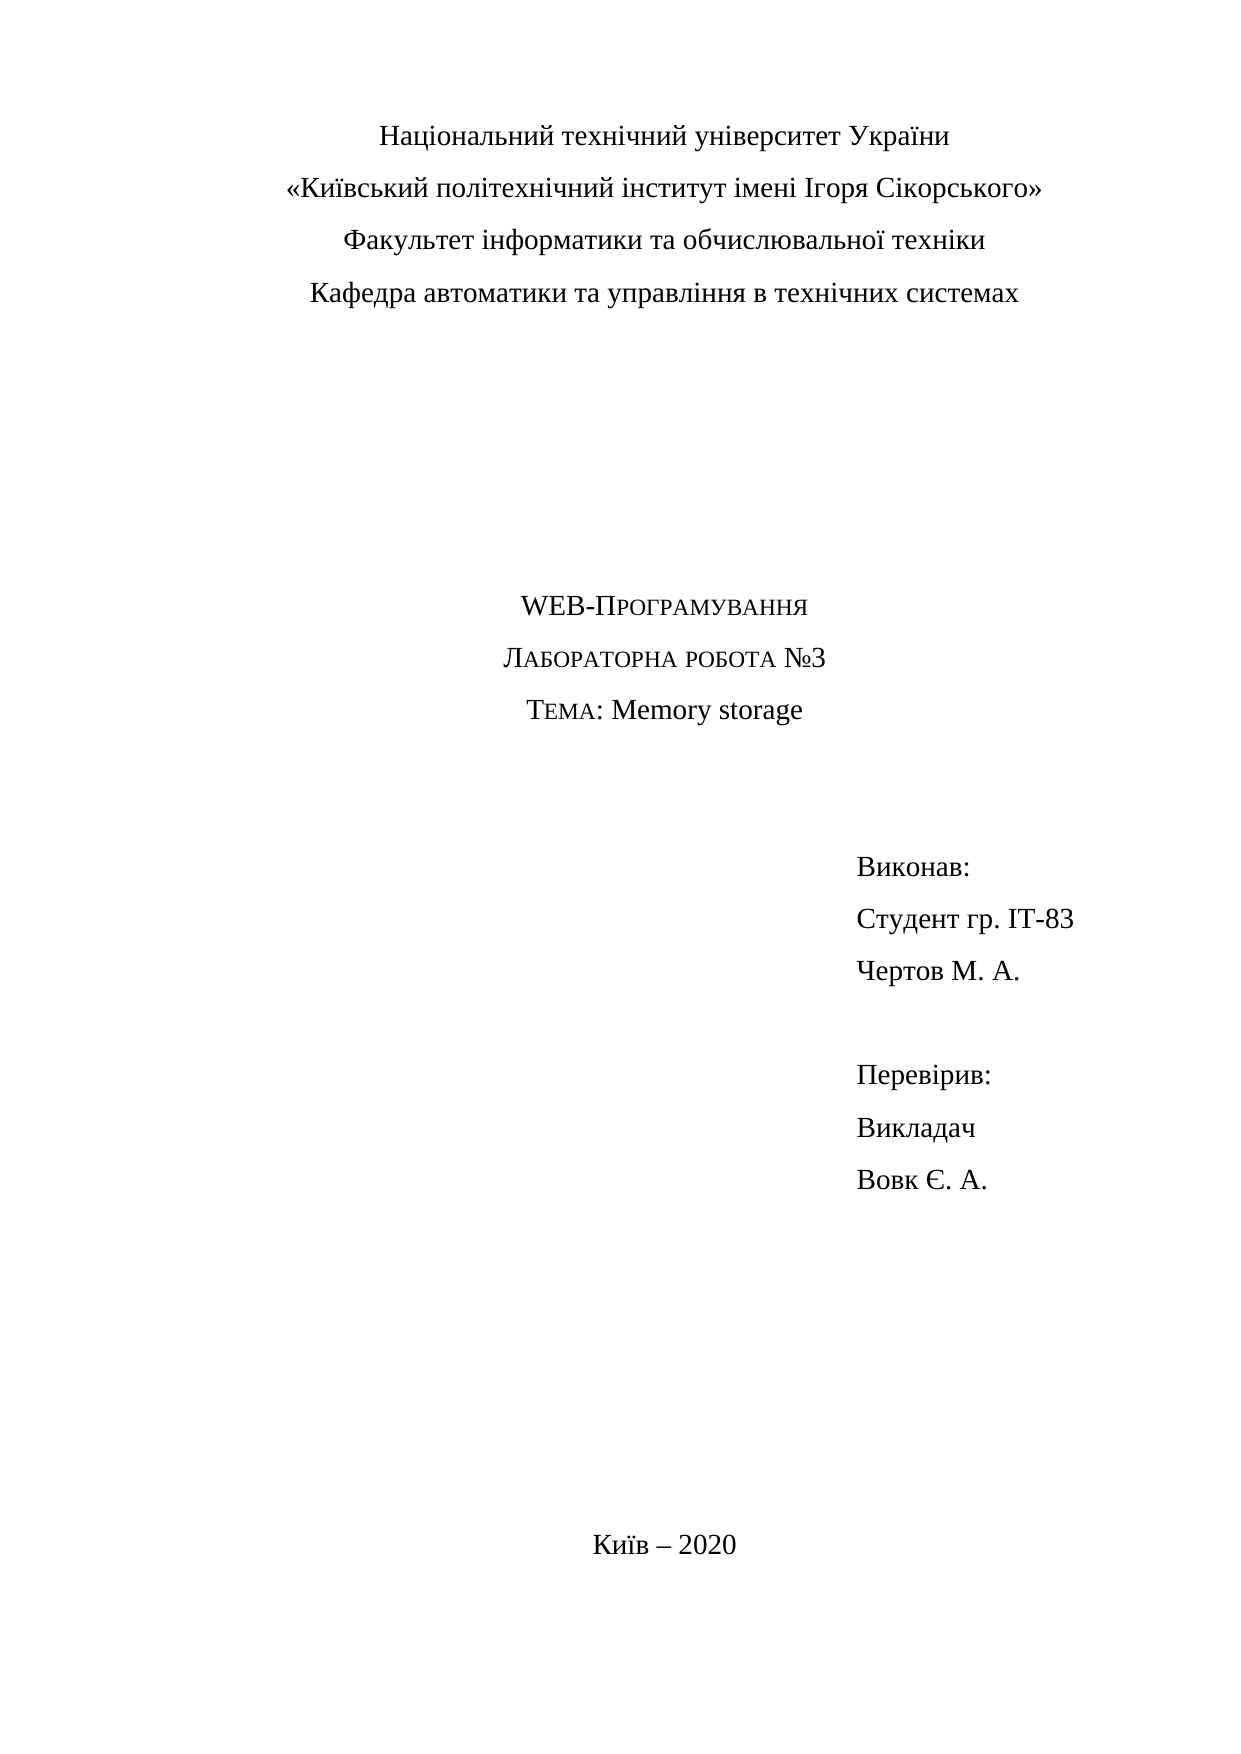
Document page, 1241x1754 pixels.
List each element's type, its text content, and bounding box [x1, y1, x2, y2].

text Студент гр. ІТ-83 [856, 901, 1152, 934]
text Викладач [856, 1110, 1152, 1143]
text WEB-Програмування [177, 588, 1152, 621]
text Вовк Є. А. [856, 1162, 1152, 1195]
text Виконав: [856, 849, 1152, 882]
text Київ – 2020 [177, 1527, 1152, 1561]
text Тема: Memory storage [177, 692, 1152, 726]
text Чертов М. А. [856, 953, 1152, 987]
text Перевірив: [856, 1057, 1152, 1091]
text Факультет інформатики та обчислювальної техніки [177, 222, 1152, 256]
text Лабораторна робота №3 [177, 640, 1152, 673]
text Національний технічний університет України [177, 118, 1152, 152]
text Кафедра автоматики та управління в технічних системах [177, 275, 1152, 308]
text «Київський політехнічний інститут імені Ігоря Сікорського» [177, 170, 1152, 204]
